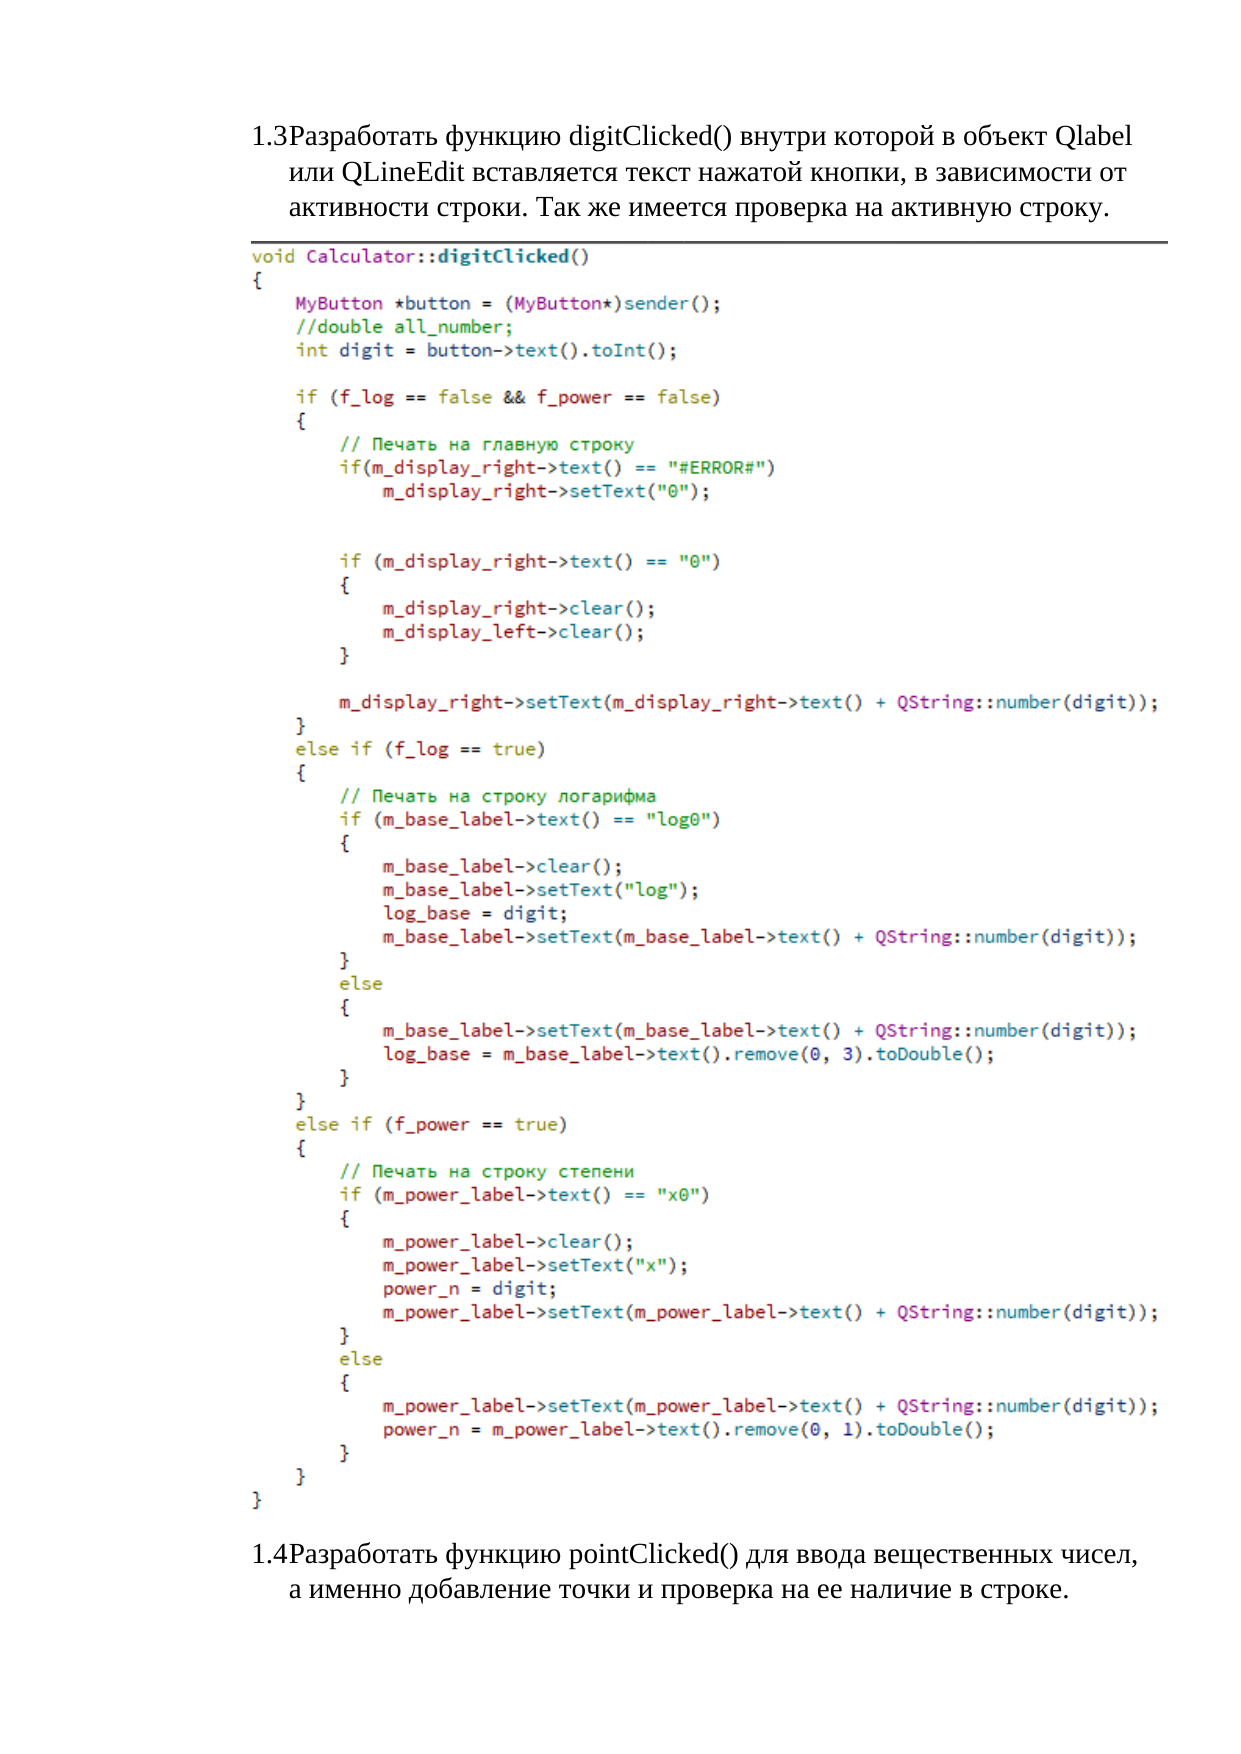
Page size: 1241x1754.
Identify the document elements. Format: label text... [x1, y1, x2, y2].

list Разработать функцию pointClicked() для ввода вещественных чисел, а именно добавление точки и проверка на ее наличие в строке. [251, 1536, 1152, 1605]
picture [251, 241, 1168, 1518]
list Разработать функцию digitClicked() внутри которой в объект Qlabel или QLineEdit вставляется текст нажатой кнопки, в зависимости от активности строки. Так же имеется проверка на активную строку. [251, 118, 1152, 223]
